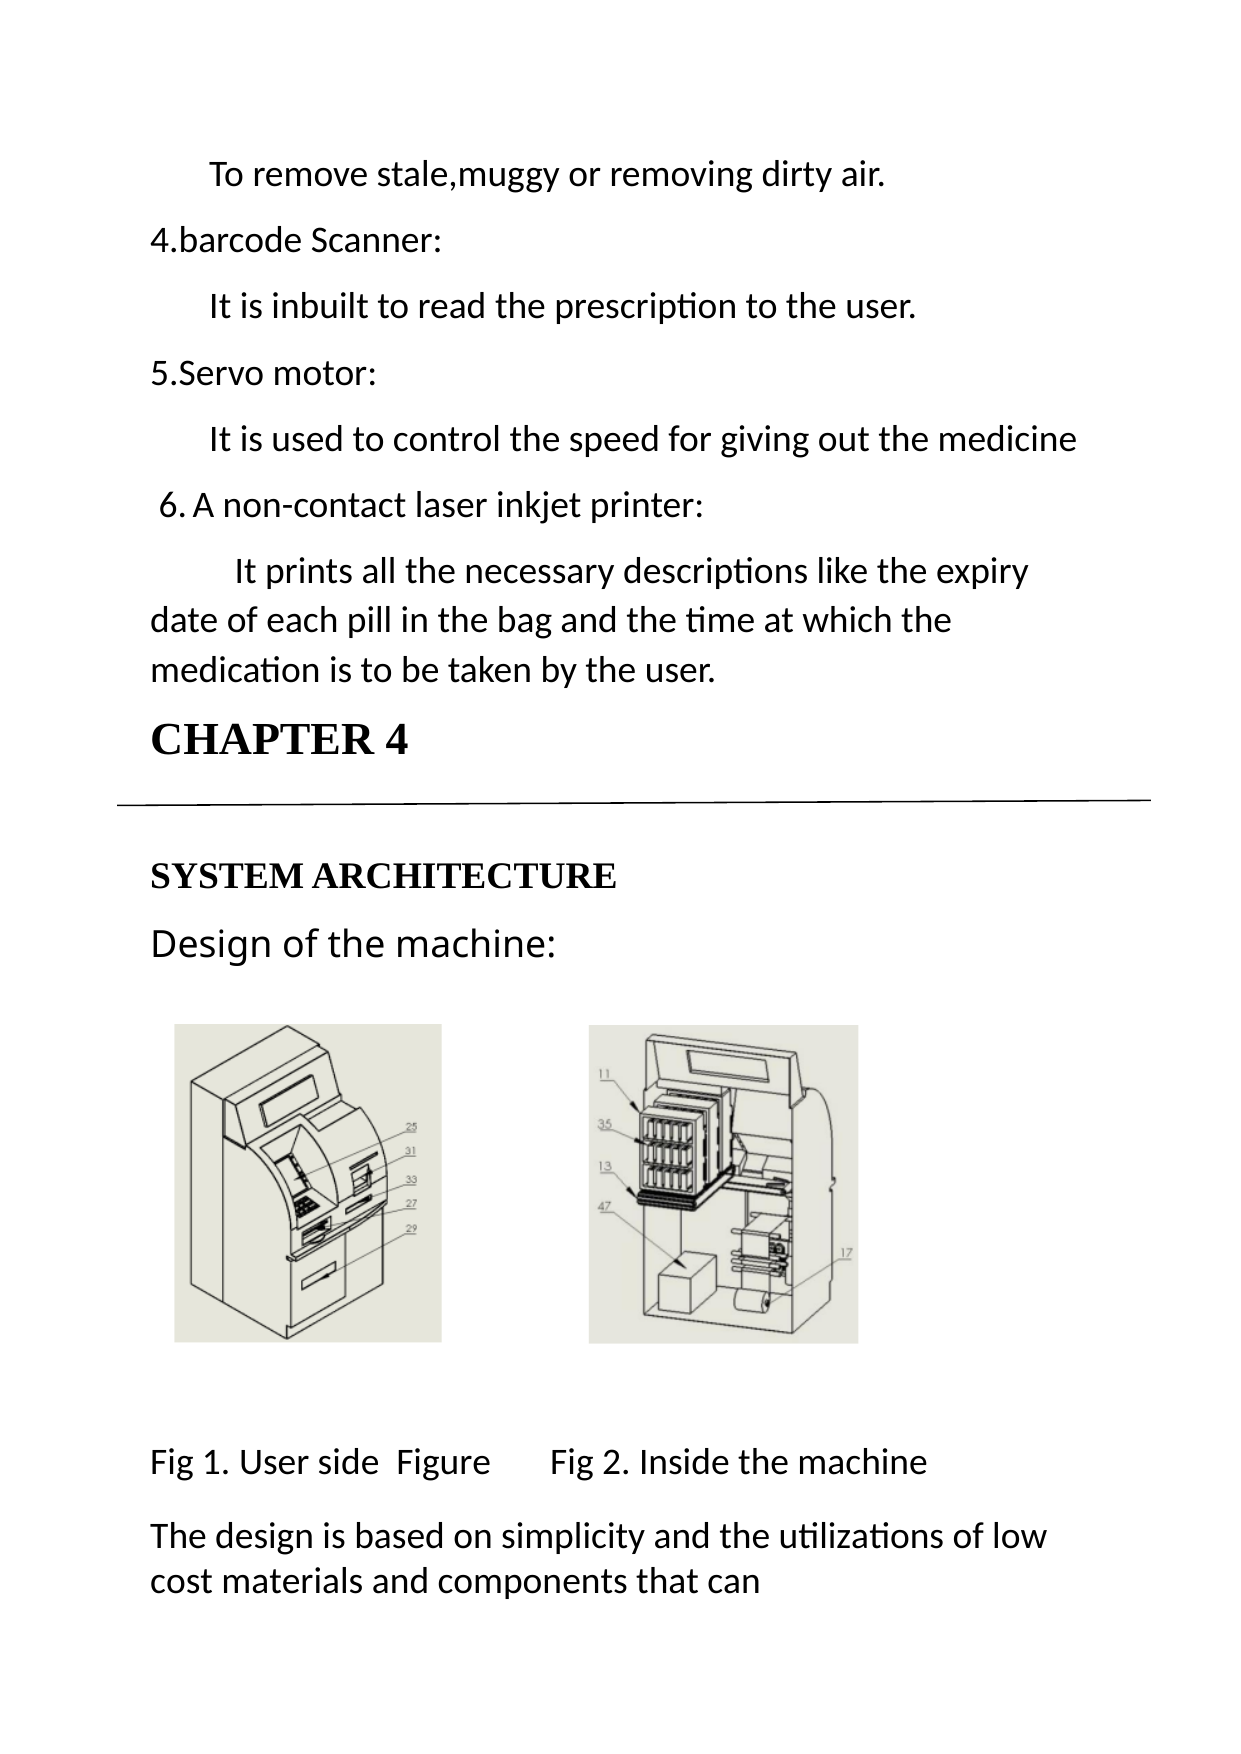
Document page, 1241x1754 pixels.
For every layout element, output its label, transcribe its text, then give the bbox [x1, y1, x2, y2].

text To remove stale,muggy or removing dirty air. [150, 150, 1090, 196]
text SYSTEM ARCHITECTURE [150, 854, 1090, 897]
picture [584, 1025, 859, 1345]
text Design of the machine: [150, 917, 1090, 968]
text It prints all the necessary descriptions like the expiry date of each pill in the bag and the time at which the medication is to be taken by the user. [150, 547, 1090, 692]
text 6. A non-contact laser inkjet printer: [150, 481, 1090, 527]
text CHAPTER 4 [150, 712, 1090, 765]
text Fig 1. User side Figure Fig 2. Inside the machine [150, 1438, 1090, 1484]
text It is used to control the speed for giving out the medicine [150, 414, 1090, 460]
text 5.Servo motor: [150, 348, 1090, 394]
picture [167, 1024, 442, 1345]
text The design is based on simplicity and the utilizations of low cost materials and components that can [150, 1512, 1090, 1603]
text It is inbuilt to read the prescription to the user. [150, 282, 1090, 328]
text 4.barcode Scanner: [150, 216, 1090, 262]
